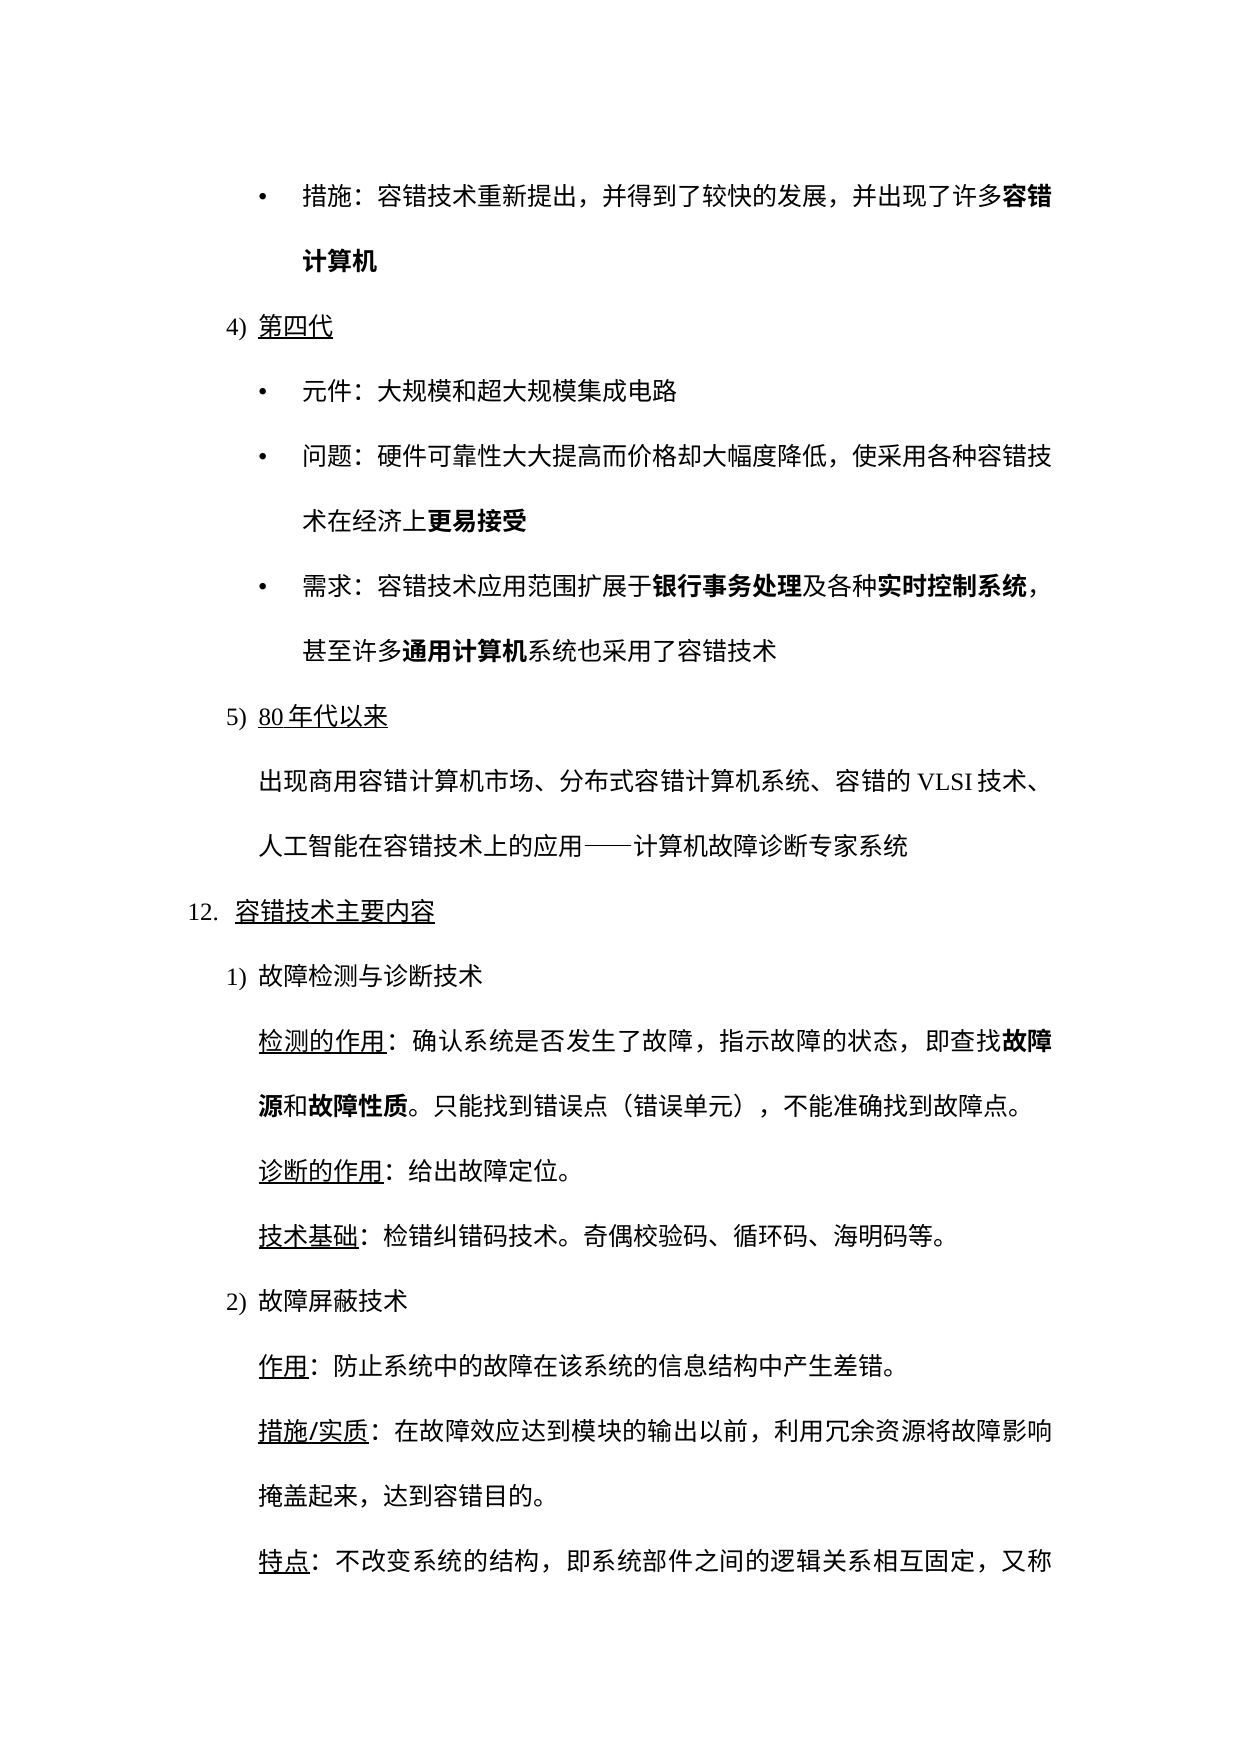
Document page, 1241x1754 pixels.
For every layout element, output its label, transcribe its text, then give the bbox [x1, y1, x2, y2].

list 第四代 [247, 292, 1053, 357]
list 容错技术主要内容 [187, 877, 1053, 942]
list 措施：容错技术重新提出，并得到了较快的发展，并出现了许多容错计算机 [258, 162, 1053, 292]
list 措施/实质：在故障效应达到模块的输出以前，利用冗余资源将故障影响 掩盖起来，达到容错目的。 [258, 1397, 1053, 1527]
list 诊断的作用：给出故障定位。 [258, 1137, 1053, 1202]
list 技术基础：检错纠错码技术。奇偶校验码、循环码、海明码等。 [258, 1202, 1053, 1267]
list 需求：容错技术应用范围扩展于银行事务处理及各种实时控制系统，甚至许多通用计算机系统也采用了容错技术 [258, 552, 1053, 682]
list 特点：不改变系统的结构，即系统部件之间的逻辑关系相互固定，又称静态冗余技术。 [258, 1527, 1053, 1592]
list 元件：大规模和超大规模集成电路 [258, 357, 1053, 422]
list 故障检测与诊断技术 [247, 942, 1053, 1007]
list 出现商用容错计算机市场、分布式容错计算机系统、容错的VLSI技术、人工智能在容错技术上的应用——计算机故障诊断专家系统 [258, 747, 1053, 877]
list 80年代以来 [247, 682, 1053, 747]
list 检测的作用：确认系统是否发生了故障，指示故障的状态，即查找故障源和故障性质。只能找到错误点（错误单元），不能准确找到故障点。 [258, 1007, 1053, 1137]
list 作用：防止系统中的故障在该系统的信息结构中产生差错。 [258, 1332, 1053, 1397]
list 问题：硬件可靠性大大提高而价格却大幅度降低，使采用各种容错技术在经济上更易接受 [258, 422, 1053, 552]
list 故障屏蔽技术 [247, 1267, 1053, 1332]
